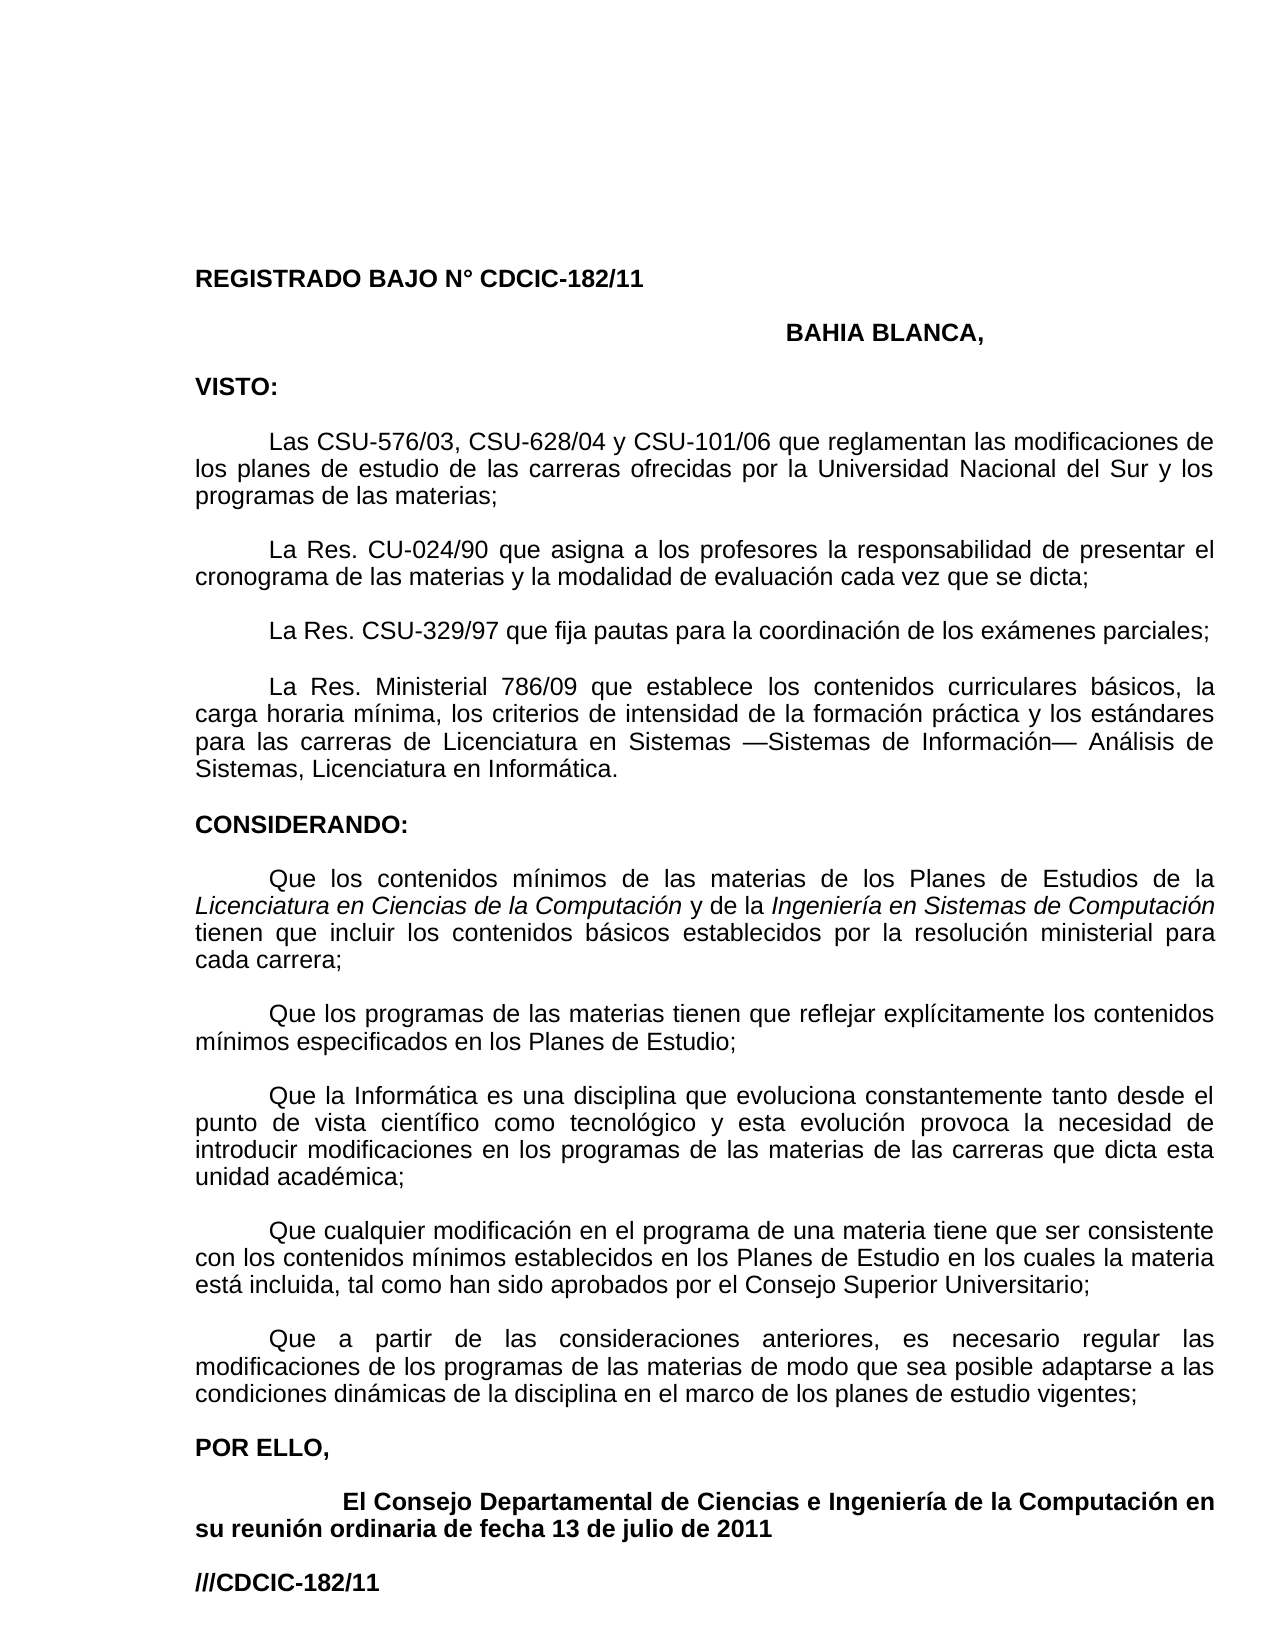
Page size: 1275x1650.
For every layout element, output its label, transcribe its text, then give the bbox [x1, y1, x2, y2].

text REGISTRADO BAJO N° CDCIC-182/11 [195, 266, 1216, 293]
text Que los contenidos mínimos de las materias de los Planes de Estudios de la Licenciatura en Ciencias de la Computación y de la Ingeniería en Sistemas de Computación tienen que incluir los contenidos básicos establecidos por la resolución ministerial para cada carrera; [195, 866, 1216, 974]
text Que cualquier modificación en el programa de una materia tiene que ser consistente con los contenidos mínimos establecidos en los Planes de Estudio en los cuales la materia está incluida, tal como han sido aprobados por el Consejo Superior Universitario; [195, 1218, 1216, 1299]
text Que a partir de las consideraciones anteriores, es necesario regular las modificaciones de los programas de las materias de modo que sea posible adaptarse a las condiciones dinámicas de la disciplina en el marco de los planes de estudio vigentes; [195, 1326, 1216, 1407]
text Que la Informática es una disciplina que evoluciona constantemente tanto desde el punto de vista científico como tecnológico y esta evolución provoca la necesidad de introducir modificaciones en los programas de las materias de las carreras que dicta esta unidad académica; [195, 1082, 1216, 1191]
text El Consejo Departamental de Ciencias e Ingeniería de en su reunión ordinaria de fecha 13 de julio de 2011 [195, 1489, 1216, 1543]
text BAHIA BLANCA, [195, 320, 1216, 347]
text Las CSU-576/03, CSU-628/04 y CSU-101/06 que reglamentan las modificaciones de los planes de estudio de las carreras ofrecidas por la Universidad Nacional del Sur y los programas de las materias; [195, 428, 1216, 509]
text Que los programas de las materias tienen que reflejar explícitamente los contenidos mínimos especificados en los Planes de Estudio; [195, 1001, 1216, 1055]
text La Res. Ministerial 786/09 que establece los contenidos curriculares básicos, la carga horaria mínima, los criterios de intensidad de la formación práctica y los estándares para las carreras de Licenciatura en Sistemas —Sistemas de Información— Análisis de Sistemas, Licenciatura en Informática. [195, 674, 1216, 782]
text POR ELLO, [195, 1434, 1216, 1462]
text CONSIDERANDO: [195, 812, 1216, 839]
text ///CDCIC-182/11 [195, 1570, 1216, 1597]
text La Res. CU-024/90 que asigna a los profesores la responsabilidad de presentar el cronograma de las materias y la modalidad de evaluación cada vez que se dicta; [195, 537, 1216, 591]
text La Res. CSU-329/97 que fija pautas para la coordinación de los exámenes parciales; [195, 618, 1216, 645]
text VISTO: [195, 374, 1216, 401]
